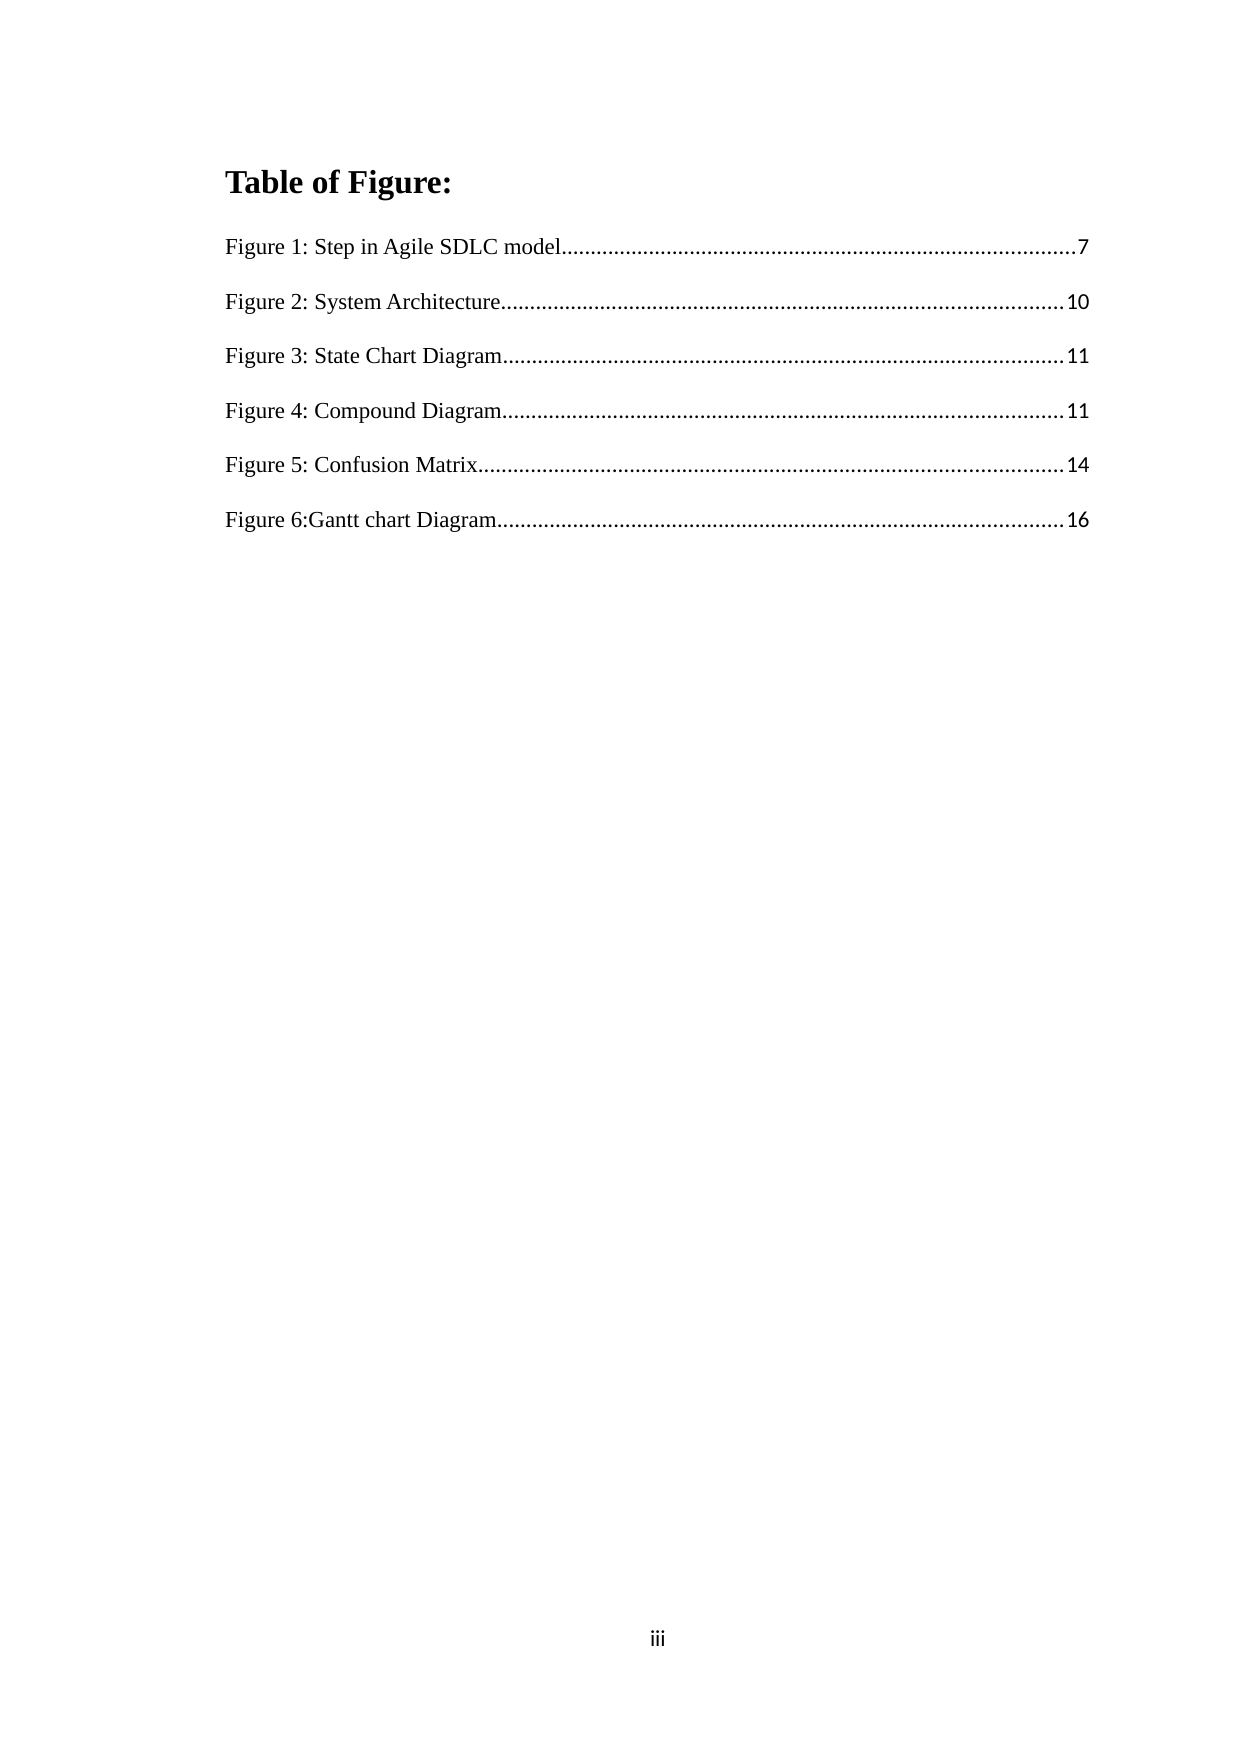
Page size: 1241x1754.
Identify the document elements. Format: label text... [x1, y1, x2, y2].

subtitle Table of Figure: [225, 162, 1090, 201]
text Figure 1: Step in Agile SDLC model 7 [225, 232, 1090, 261]
text Figure 2: System Architecture 10 [225, 287, 1090, 315]
text Figure 5: Confusion Matrix 14 [225, 450, 1090, 478]
text Figure 3: State Chart Diagram 11 [225, 341, 1090, 369]
text Figure 6:Gantt chart Diagram 16 [225, 505, 1090, 533]
text Figure 4: Compound Diagram 11 [225, 396, 1090, 424]
